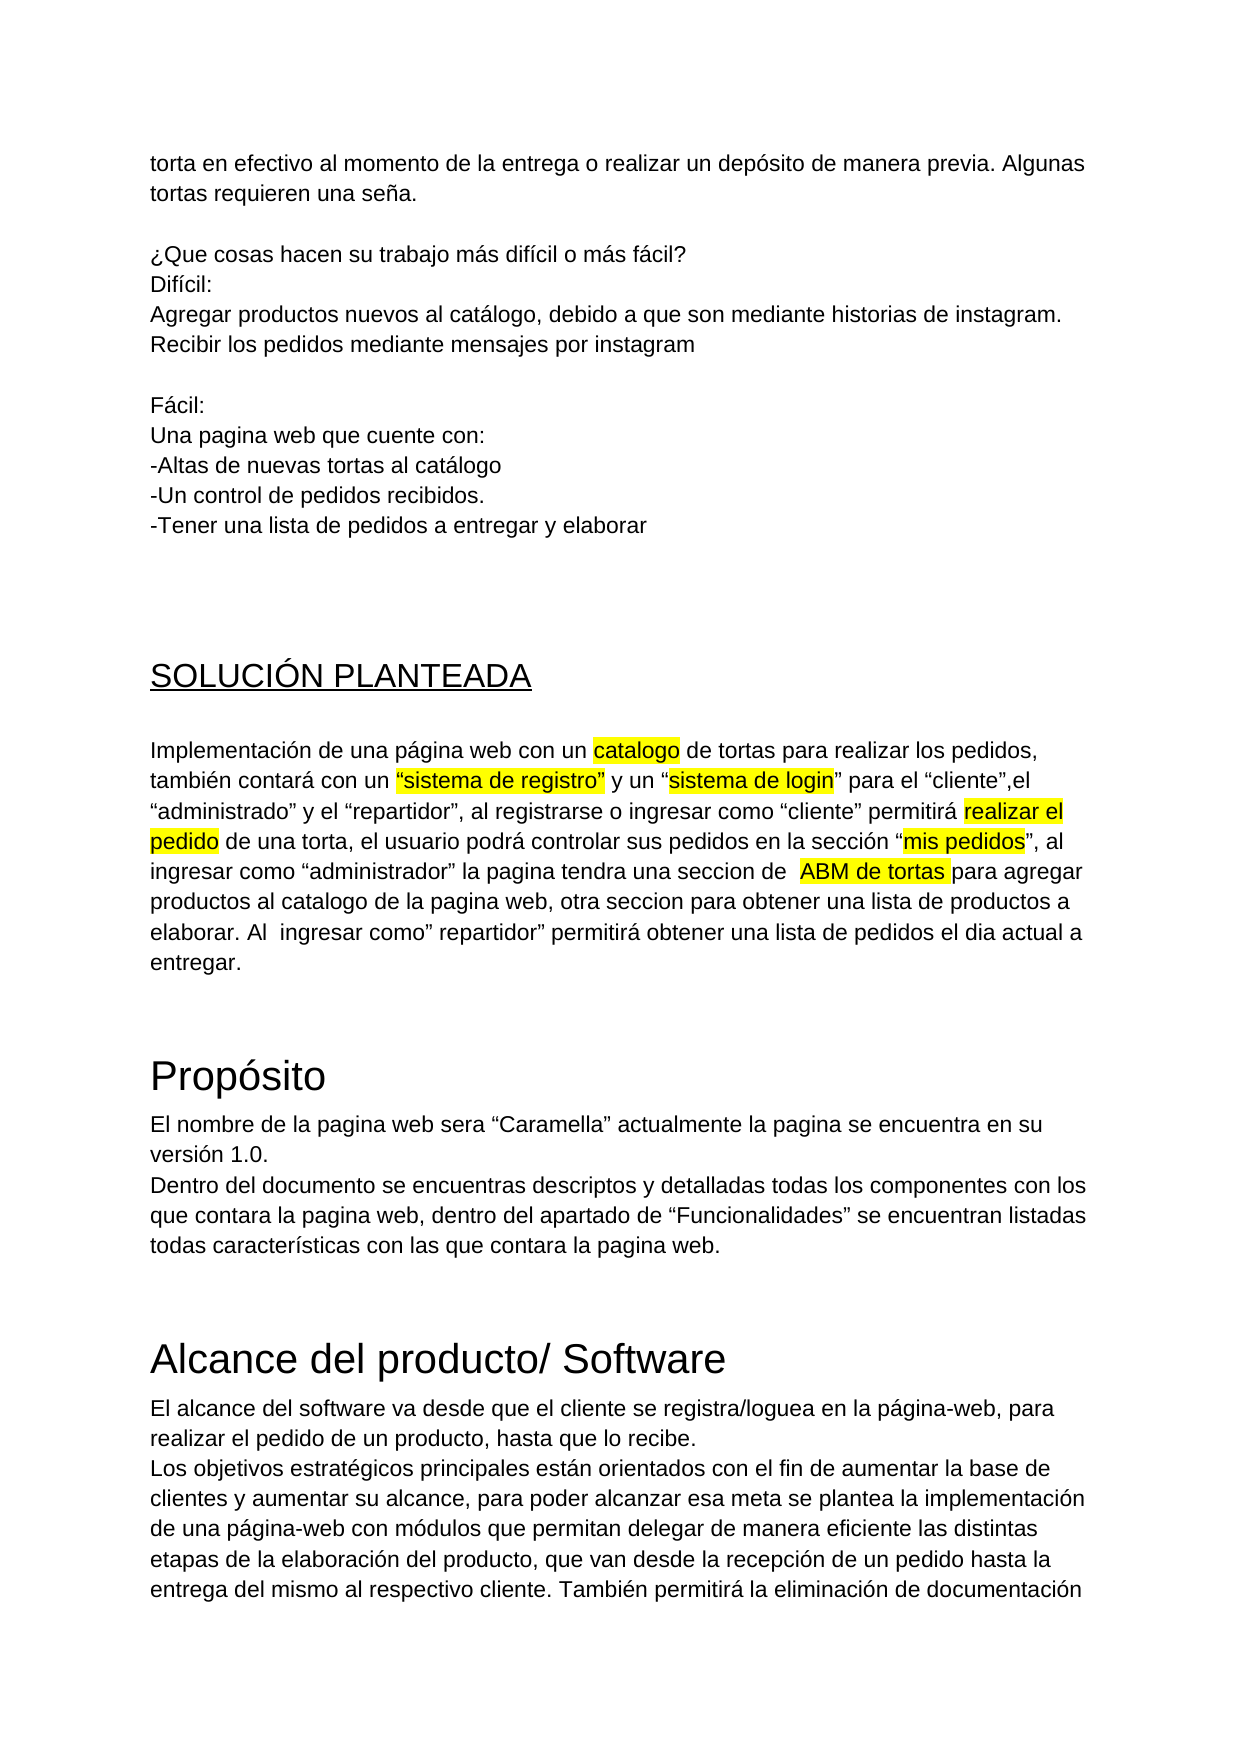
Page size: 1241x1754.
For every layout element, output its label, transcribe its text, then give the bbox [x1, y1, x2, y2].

text Una pagina web que cuente con: [150, 422, 1090, 448]
text Dentro del documento se encuentras descriptos y detalladas todas los componentes con los que contara la pagina web, dentro del apartado de “Funcionalidades” se encuentran listadas todas características con las que contara la pagina web. [150, 1172, 1090, 1258]
text -Un control de pedidos recibidos. [150, 482, 1090, 509]
text Difícil: [150, 271, 1090, 297]
subtitle Alcance del producto/ Software [150, 1334, 1090, 1382]
text El nombre de la pagina web sera “Caramella” actualmente la pagina se encuentra en su versión 1.0. [150, 1111, 1090, 1168]
subtitle SOLUCIÓN PLANTEADA [150, 656, 1090, 694]
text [150, 1455, 1090, 1602]
text -Tener una lista de pedidos a entregar y elaborar [150, 512, 1090, 539]
text Recibir los pedidos mediante mensajes por instagram [150, 331, 1090, 358]
text -Altas de nuevas tortas al catálogo [150, 452, 1090, 478]
text ¿Que cosas hacen su trabajo más difícil o más fácil? [150, 241, 1090, 267]
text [150, 150, 1090, 207]
subtitle Propósito [150, 1051, 1090, 1099]
text Fácil: [150, 392, 1090, 418]
text Implementación de una página web con un catalogo de tortas para realizar los pedidos, también contará con un “sistema de registro” y un “sistema de login” para el “cliente”,el “administrado” y el “repartidor”, al registrarse o ingresar como “cliente” permitirá realizar el pedido de una torta, el usuario podrá controlar sus pedidos en la sección “mis pedidos”, al ingresar como “administrador” la pagina tendra una seccion de ABM de tortas para agregar productos al catalogo de la pagina web, otra seccion para obtener una lista de productos a elaborar. Al ingresar como” repartidor” permitirá obtener una lista de pedidos el dia actual a entregar. [150, 737, 1090, 975]
text Agregar productos nuevos al catálogo, debido a que son mediante historias de instagram. [150, 301, 1090, 327]
text El alcance del software va desde que el cliente se registra/loguea en la página-web, para realizar el pedido de un producto, hasta que lo recibe. [150, 1394, 1090, 1451]
